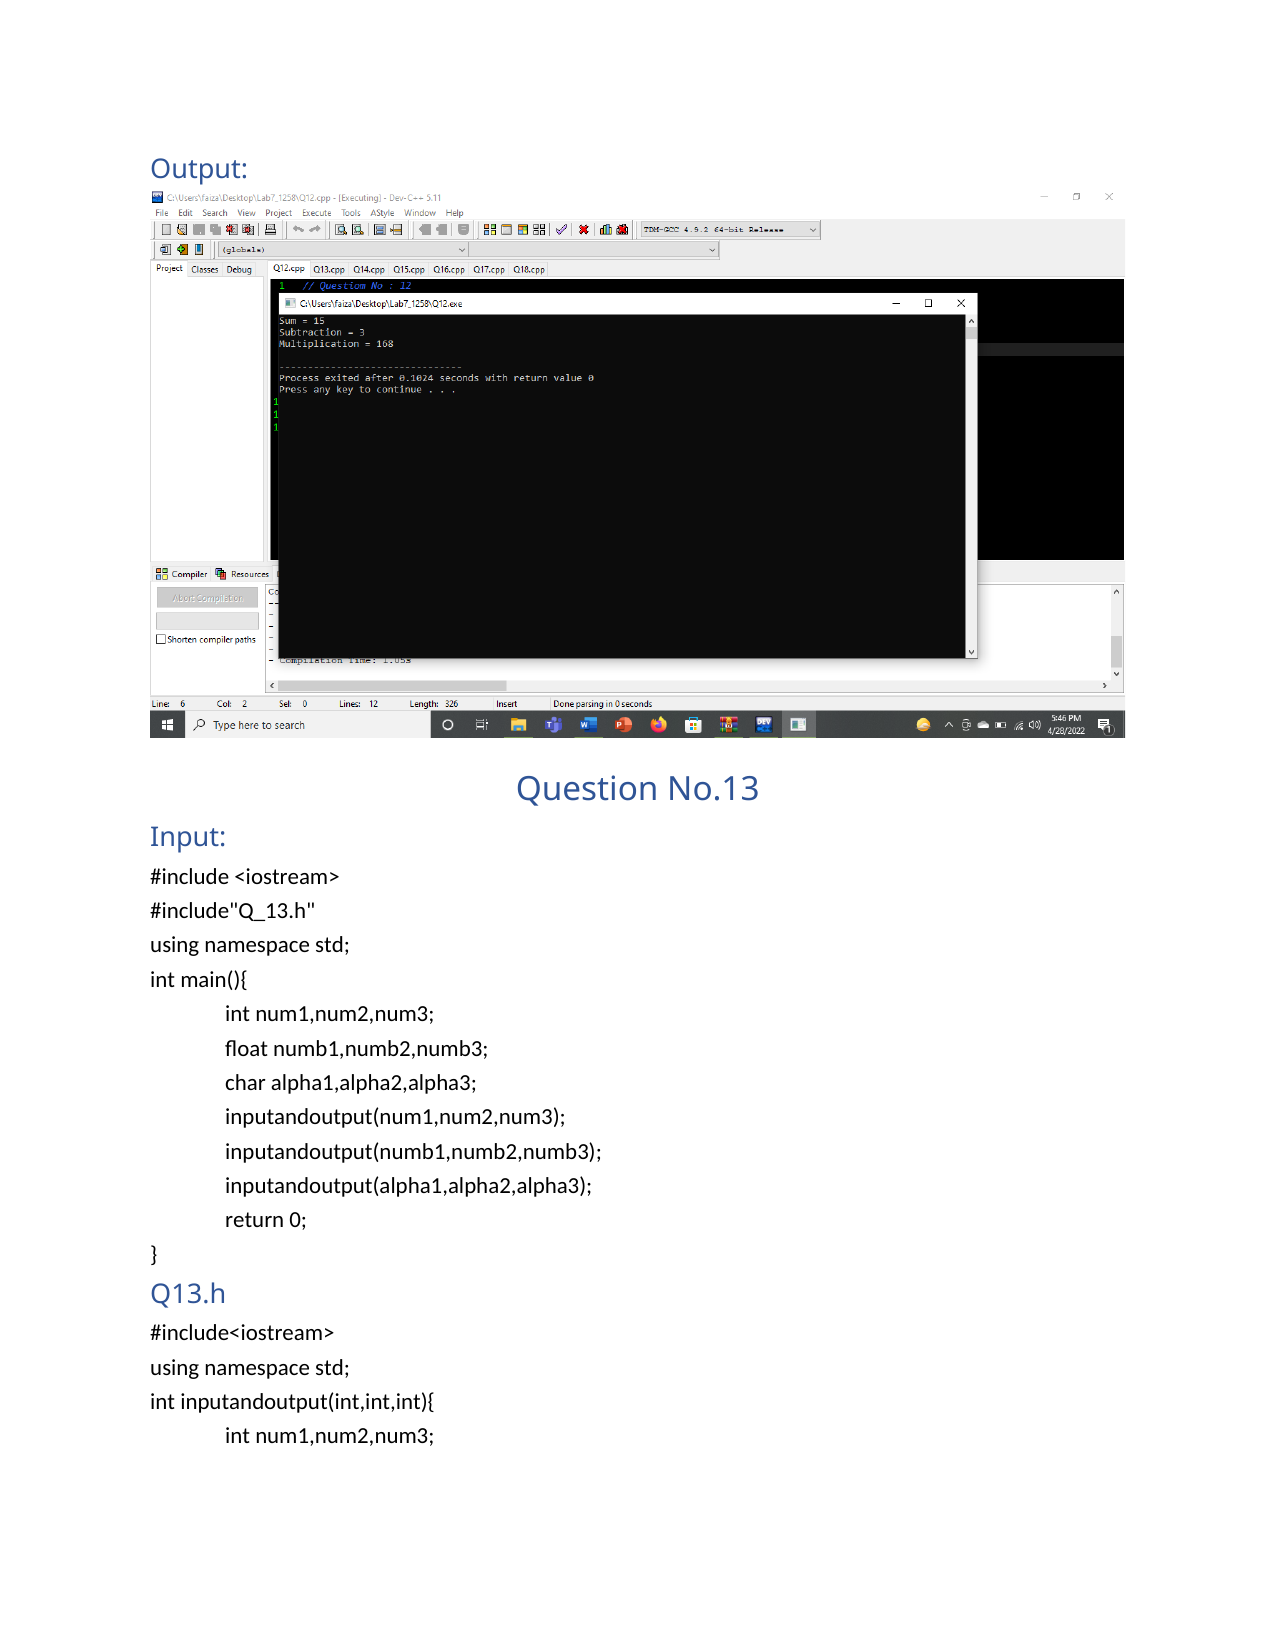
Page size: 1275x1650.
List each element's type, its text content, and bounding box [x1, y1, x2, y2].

subtitle return 0; [150, 1206, 1125, 1234]
subtitle using namespace std; [150, 1353, 1125, 1381]
subtitle int inputandoutput(int,int,int){ [150, 1387, 1125, 1415]
subtitle } [150, 1240, 1125, 1268]
subtitle inputandoutput(num1,num2,num3); [150, 1102, 1125, 1131]
subtitle int num1,num2,num3; [150, 1421, 1125, 1449]
subtitle Output: [150, 150, 1125, 187]
subtitle using namespace std; [150, 931, 1125, 959]
subtitle #include<iostream> [150, 1318, 1125, 1346]
subtitle int main(){ [150, 965, 1125, 993]
subtitle #include"Q_13.h" [150, 896, 1125, 924]
subtitle Question No.13 [150, 765, 1125, 810]
subtitle #include <iostream> [150, 862, 1125, 890]
subtitle int num1,num2,num3; [150, 999, 1125, 1027]
subtitle Q13.h [150, 1274, 1125, 1311]
subtitle float numb1,numb2,numb3; [150, 1034, 1125, 1062]
subtitle char alpha1,alpha2,alpha3; [150, 1068, 1125, 1096]
subtitle inputandoutput(numb1,numb2,numb3); [150, 1137, 1125, 1165]
subtitle Input: [150, 818, 1125, 855]
subtitle inputandoutput(alpha1,alpha2,alpha3); [150, 1171, 1125, 1199]
